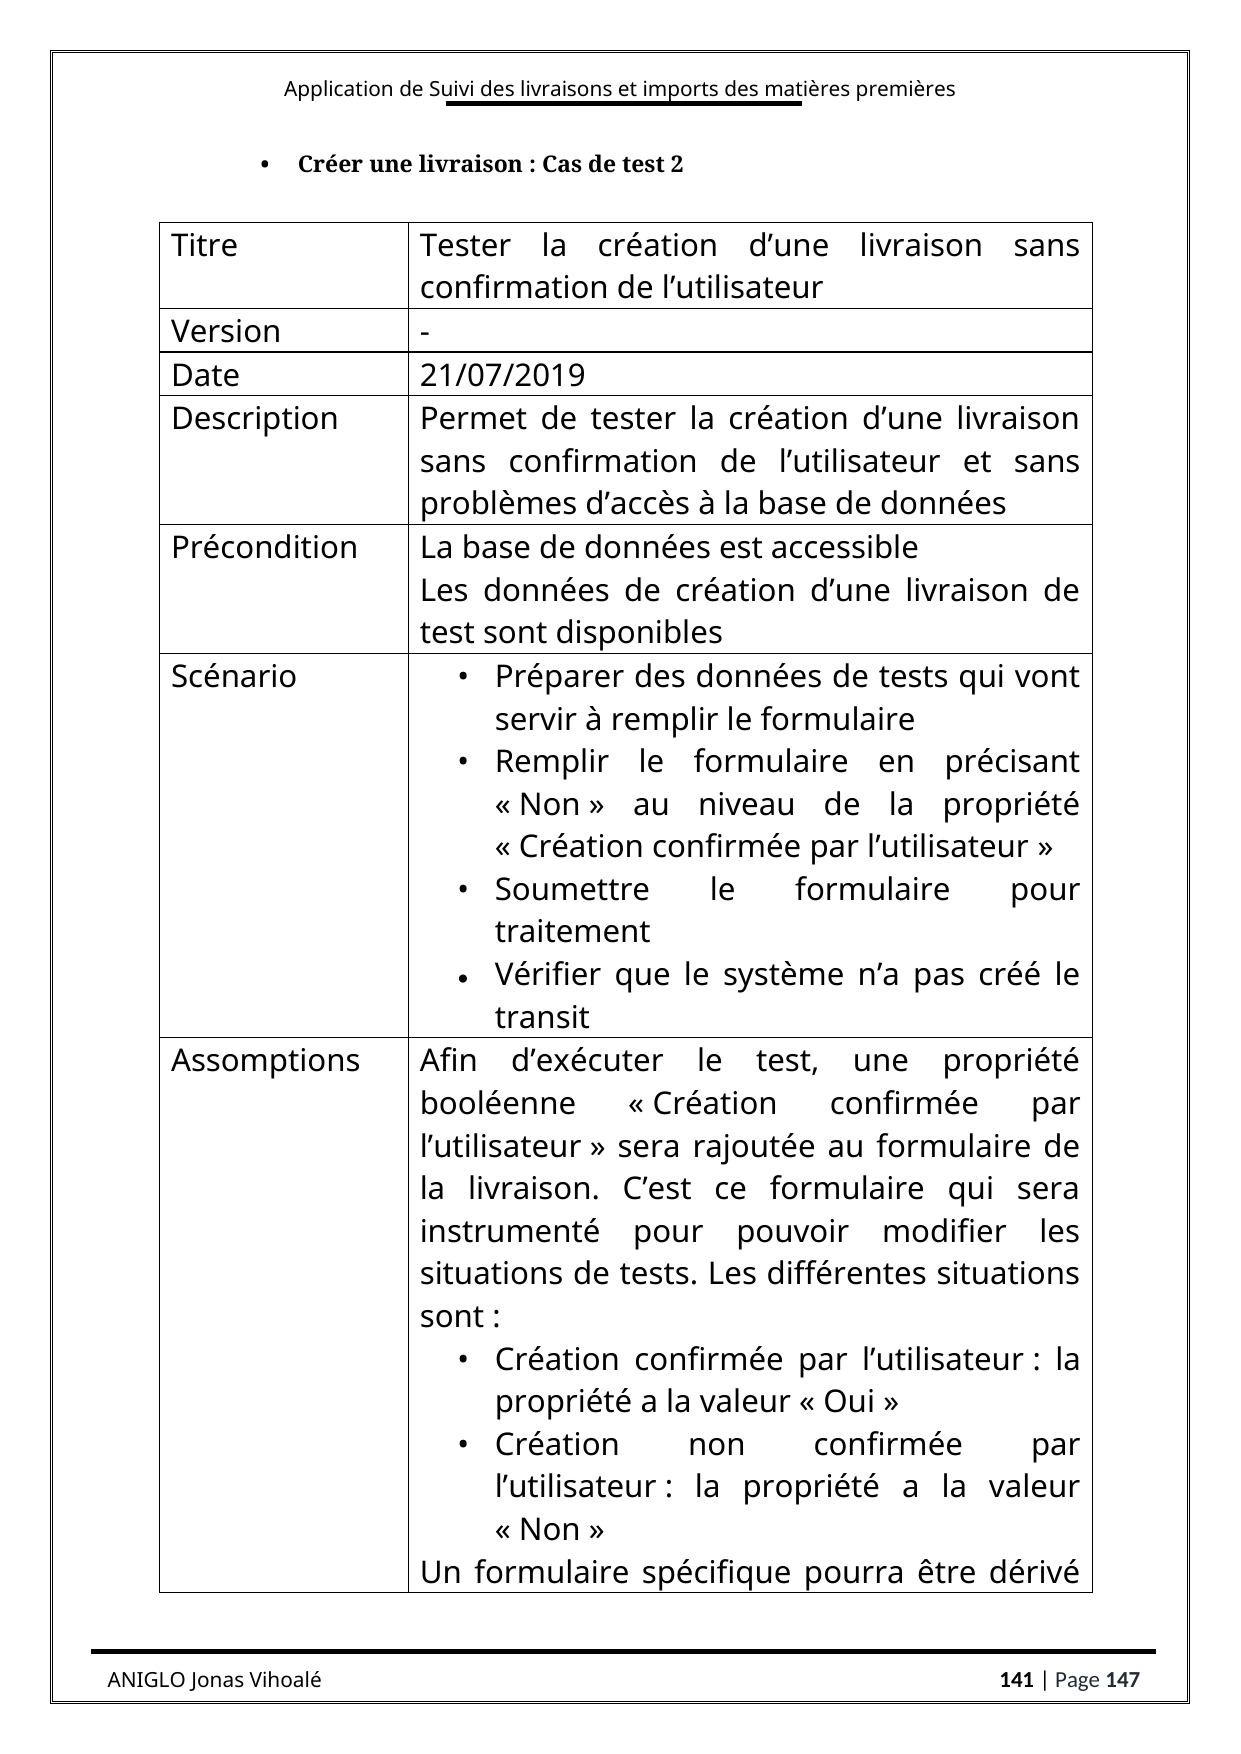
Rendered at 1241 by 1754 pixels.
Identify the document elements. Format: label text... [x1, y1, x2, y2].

table_cell La base de données est accessible Les données de création d’une livraison de test sont disponibles [409, 525, 1092, 653]
table_header Tester la création d’une livraison sans confirmation de l’utilisateur [409, 223, 1092, 308]
table_cell Scénario [160, 654, 408, 1037]
table_cell Préparer des données de tests qui vont servir à remplir le formulaire Remplir le formulaire en précisant « Non » au niveau de la propriété « Création confirmée par l’utilisateur » Soumettre le formulaire pour traitement Vérifier que le système n’a pas créé le transit [409, 654, 1092, 1037]
table_cell Précondition [160, 525, 408, 653]
table_cell - [409, 309, 1092, 351]
list Créer une livraison : Cas de test 2 [260, 148, 1092, 179]
table_cell Permet de tester la création d’une livraison sans confirmation de l’utilisateur et sans problèmes d’accès à la base de données [409, 396, 1092, 524]
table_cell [409, 1038, 1092, 1592]
table_cell Description [160, 396, 408, 524]
table_cell Assomptions [160, 1038, 408, 1592]
table_cell 21/07/2019 [409, 353, 1092, 395]
table_cell Version [160, 309, 408, 351]
table_header Titre [160, 223, 408, 308]
table_cell Date [160, 353, 408, 395]
